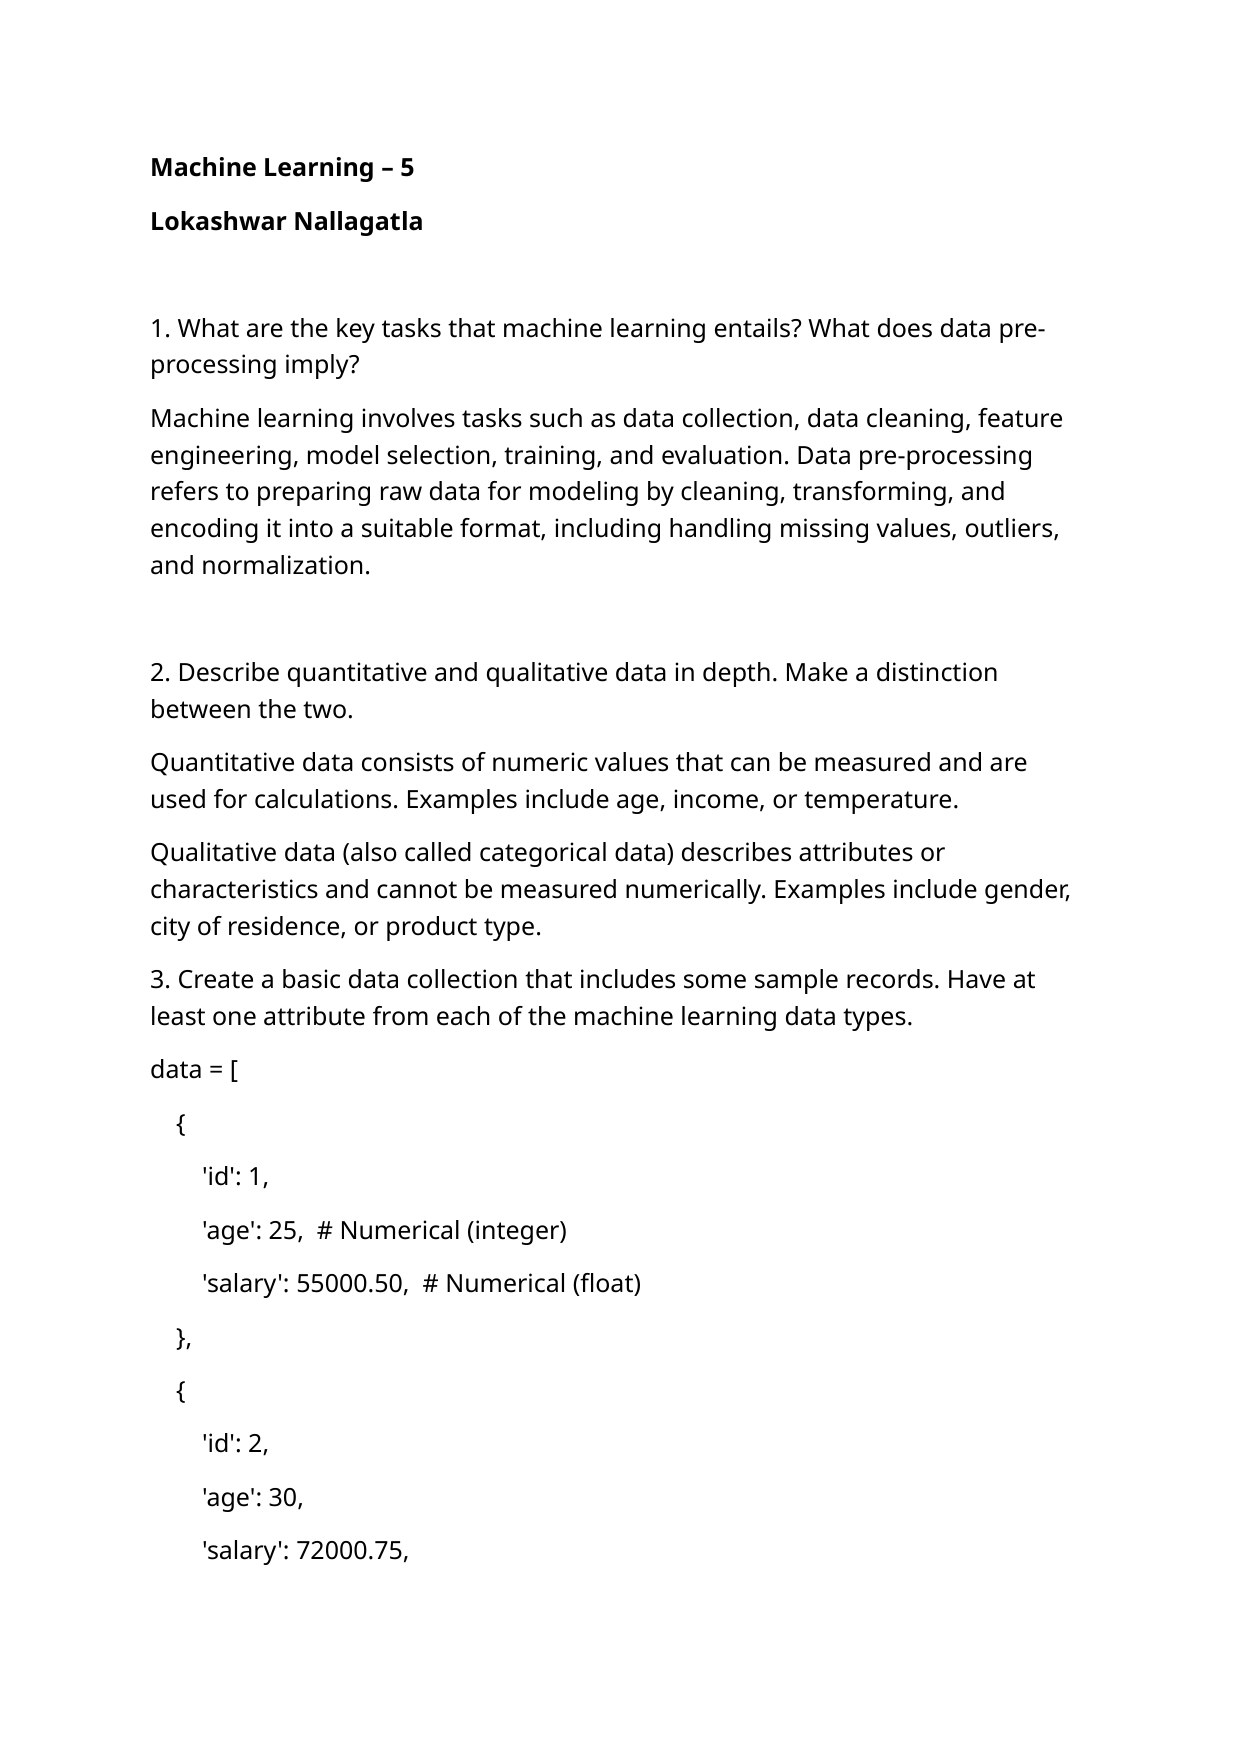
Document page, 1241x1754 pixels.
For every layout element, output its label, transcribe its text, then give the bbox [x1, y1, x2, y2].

text Machine Learning – 5 [150, 150, 1090, 184]
text Machine learning involves tasks such as data collection, data cleaning, feature engineering, model selection, training, and evaluation. Data pre-processing refers to preparing raw data for modeling by cleaning, transforming, and encoding it into a suitable format, including handling missing values, outliers, and normalization. [150, 401, 1090, 582]
text }, [150, 1319, 1090, 1353]
text 3. Create a basic data collection that includes some sample records. Have at least one attribute from each of the machine learning data types. [150, 962, 1090, 1033]
text Quantitative data consists of numeric values that can be measured and are used for calculations. Examples include age, income, or temperature. [150, 745, 1090, 816]
text 2. Describe quantitative and qualitative data in depth. Make a distinction between the two. [150, 654, 1090, 725]
text { [150, 1373, 1090, 1407]
text Qualitative data (also called categorical data) describes attributes or characteristics and cannot be measured numerically. Examples include gender, city of residence, or product type. [150, 835, 1090, 942]
text 'id': 2, [150, 1426, 1090, 1460]
text data = [ [150, 1052, 1090, 1086]
text Lokashwar Nallagatla [150, 203, 1090, 237]
text 'salary': 72000.75, [150, 1533, 1090, 1567]
text 'age': 30, [150, 1479, 1090, 1514]
text { [150, 1106, 1090, 1139]
text 'age': 25, # Numerical (integer) [150, 1212, 1090, 1246]
text 1. What are the key tasks that machine learning entails? What does data pre-processing imply? [150, 310, 1090, 381]
text 'id': 1, [150, 1159, 1090, 1193]
text 'salary': 55000.50, # Numerical (float) [150, 1266, 1090, 1300]
